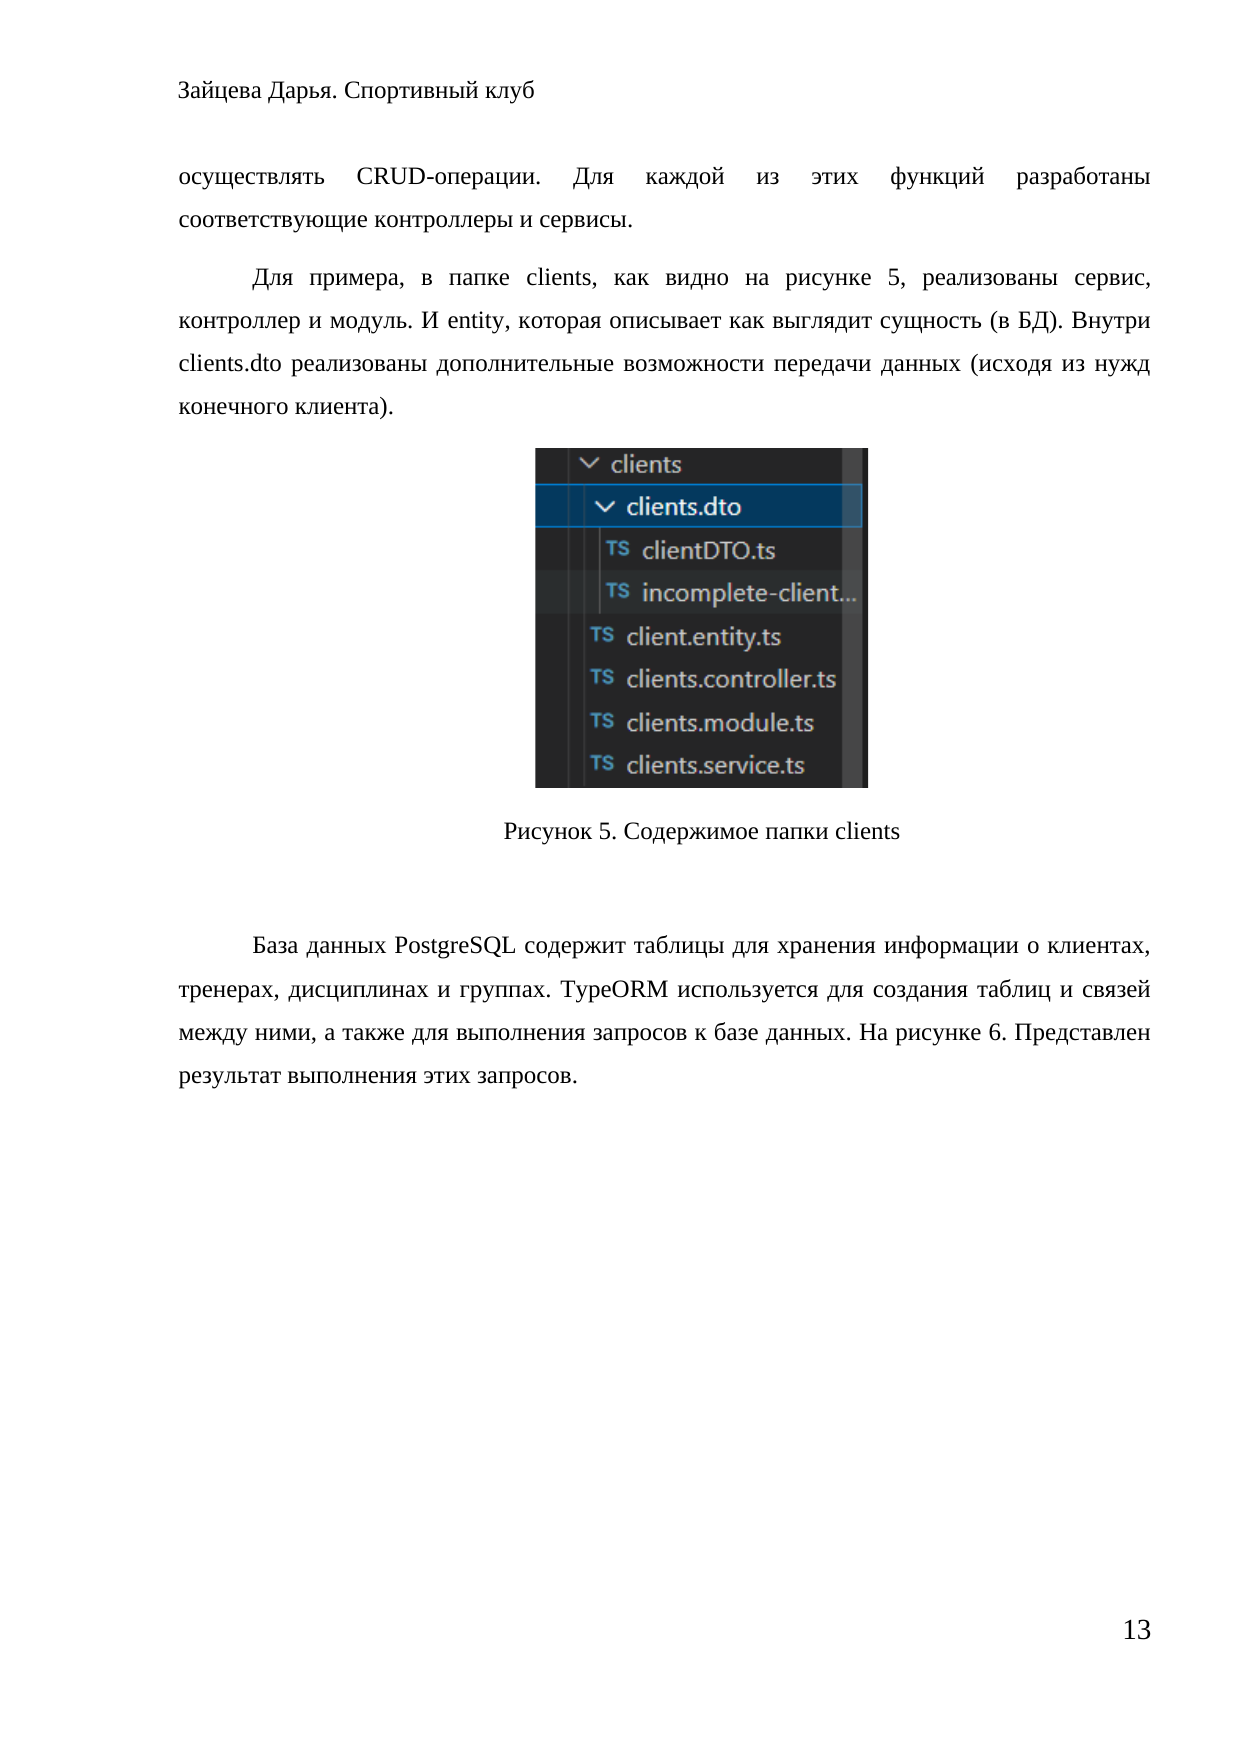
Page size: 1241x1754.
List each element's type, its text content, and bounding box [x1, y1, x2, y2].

text Рисунок 5. Содержимое папки clients [178, 816, 1152, 845]
picture [535, 448, 869, 788]
text База данных PostgreSQL содержит таблицы для хранения информации о клиентах, тренерах, дисциплинах и группах. TypeORM используется для создания таблиц и связей между ними, а также для выполнения запросов к базе данных. На рисунке 6. Представлен результат выполнения этих запросов. [178, 931, 1152, 1089]
text Для примера, в папке clients, как видно на рисунке 5, реализованы сервис, контроллер и модуль. И entity, которая описывает как выглядит сущность (в БД). Внутри clients.dto реализованы дополнительные возможности передачи данных (исходя из нужд конечного клиента). [178, 262, 1152, 420]
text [178, 161, 1152, 233]
